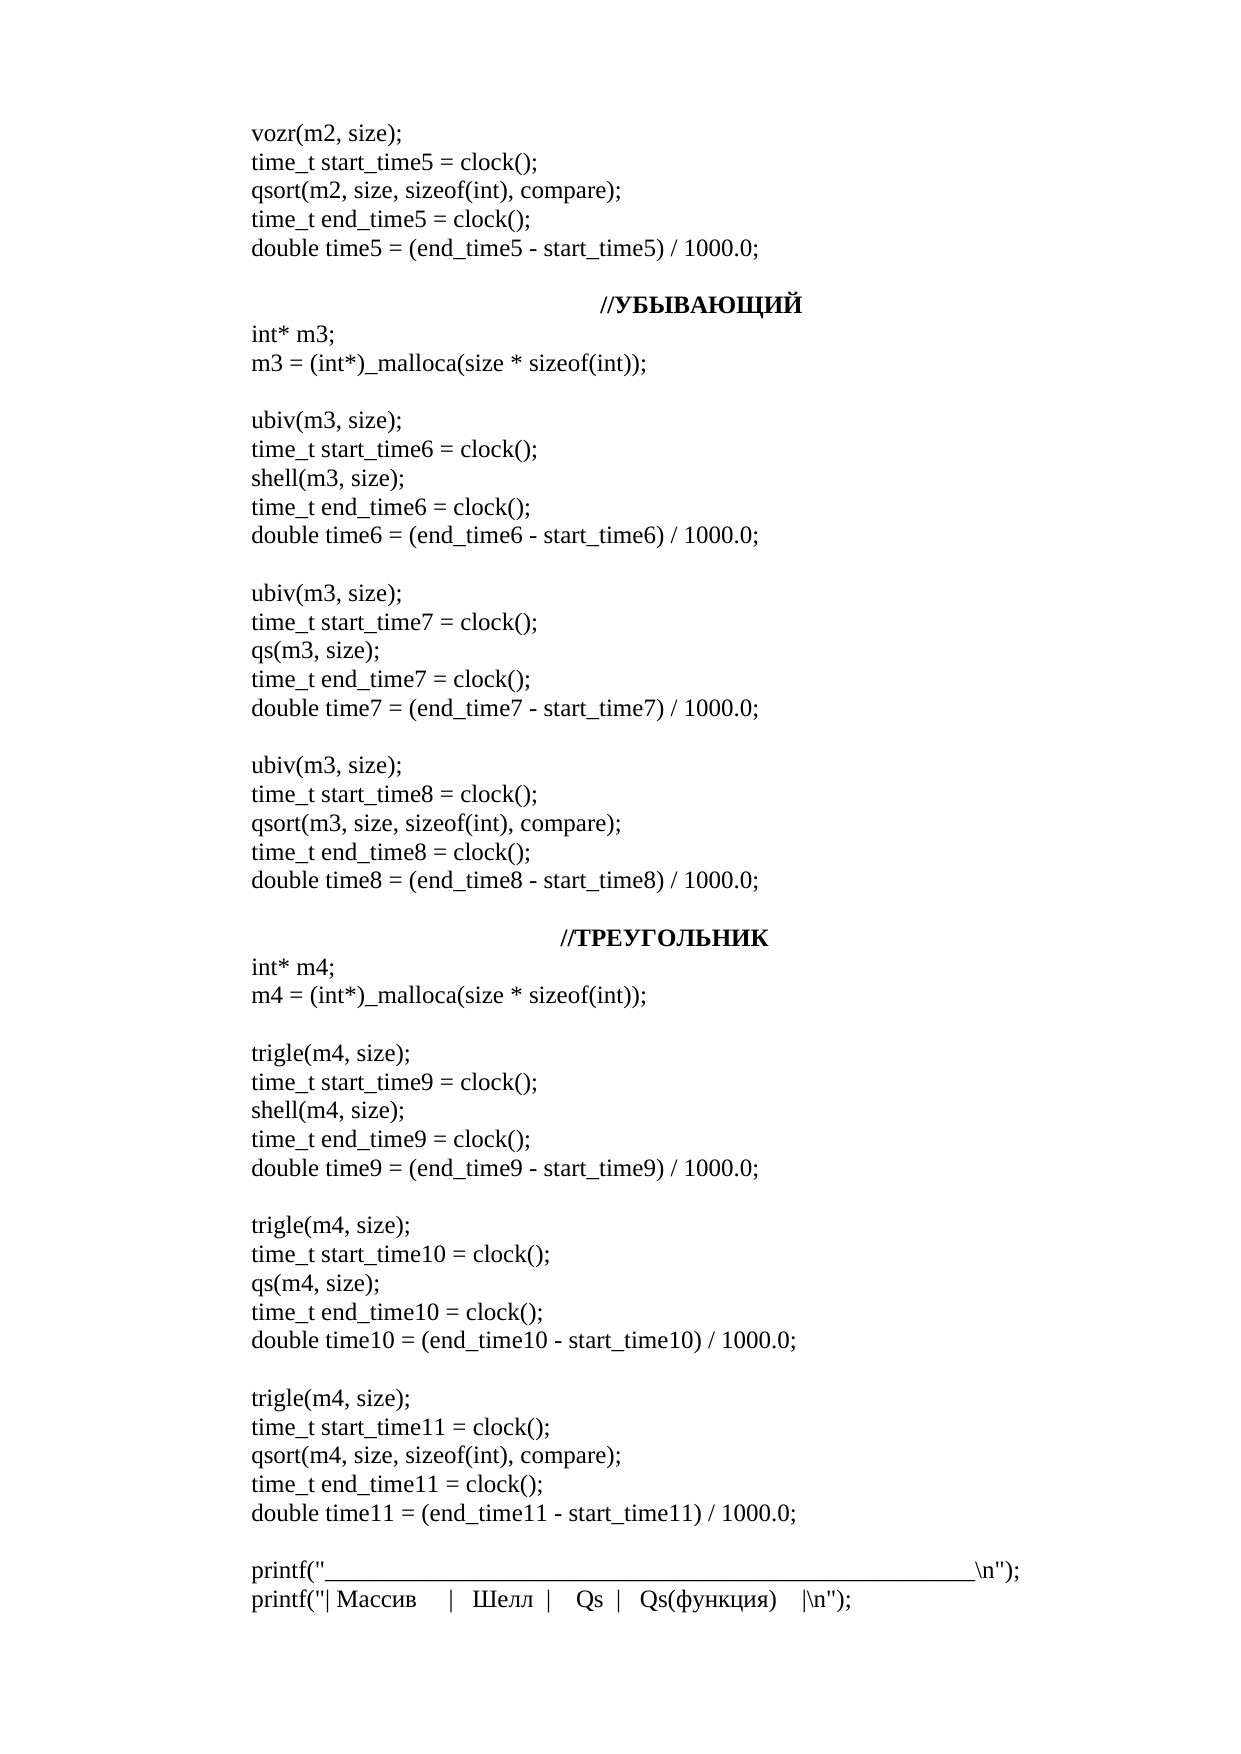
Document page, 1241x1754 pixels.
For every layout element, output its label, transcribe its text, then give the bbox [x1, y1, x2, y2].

text time_t start_time9 = clock(); [177, 1067, 1152, 1096]
text time_t start_time5 = clock(); [177, 147, 1152, 176]
text double time7 = (end_time7 - start_time7) / 1000.0; [177, 693, 1152, 722]
text time_t end_time7 = clock(); [177, 664, 1152, 693]
text ubiv(m3, size); [177, 578, 1152, 607]
text time_t start_time10 = clock(); [177, 1239, 1152, 1268]
text qsort(m2, size, sizeof(int), compare); [177, 176, 1152, 204]
text qsort(m3, size, sizeof(int), compare); [177, 808, 1152, 837]
text trigle(m4, size); [177, 1383, 1152, 1412]
text shell(m3, size); [177, 463, 1152, 492]
text printf("____________________________________________________\n"); [177, 1556, 1152, 1584]
text int* m4; [177, 952, 1152, 981]
text double time11 = (end_time11 - start_time11) / 1000.0; [177, 1498, 1152, 1527]
text time_t start_time11 = clock(); [177, 1412, 1152, 1441]
text time_t end_time9 = clock(); [177, 1124, 1152, 1153]
text int* m3; [177, 319, 1152, 348]
text time_t start_time7 = clock(); [177, 607, 1152, 636]
text printf("| Массив | Шелл | Qs | Qs(функция) |\n"); [177, 1584, 1152, 1613]
text double time6 = (end_time6 - start_time6) / 1000.0; [177, 521, 1152, 549]
text double time8 = (end_time8 - start_time8) / 1000.0; [177, 866, 1152, 894]
text ubiv(m3, size); [177, 406, 1152, 434]
text //ТРЕУГОЛЬНИК [177, 923, 1152, 952]
text double time5 = (end_time5 - start_time5) / 1000.0; [177, 233, 1152, 262]
text //УБЫВАЮЩИЙ [177, 291, 1152, 319]
text m4 = (int*)_malloca(size * sizeof(int)); [177, 981, 1152, 1009]
text trigle(m4, size); [177, 1038, 1152, 1067]
text trigle(m4, size); [177, 1211, 1152, 1239]
text time_t end_time8 = clock(); [177, 837, 1152, 866]
text time_t end_time11 = clock(); [177, 1469, 1152, 1498]
text shell(m4, size); [177, 1096, 1152, 1124]
text double time9 = (end_time9 - start_time9) / 1000.0; [177, 1153, 1152, 1182]
text m3 = (int*)_malloca(size * sizeof(int)); [177, 348, 1152, 377]
text qs(m3, size); [177, 636, 1152, 664]
text ubiv(m3, size); [177, 751, 1152, 779]
text double time10 = (end_time10 - start_time10) / 1000.0; [177, 1326, 1152, 1354]
text qsort(m4, size, sizeof(int), compare); [177, 1441, 1152, 1469]
text time_t start_time6 = clock(); [177, 434, 1152, 463]
text qs(m4, size); [177, 1268, 1152, 1297]
text time_t end_time5 = clock(); [177, 204, 1152, 233]
text time_t end_time10 = clock(); [177, 1297, 1152, 1326]
text vozr(m2, size); [177, 118, 1152, 147]
text time_t end_time6 = clock(); [177, 492, 1152, 521]
text time_t start_time8 = clock(); [177, 779, 1152, 808]
